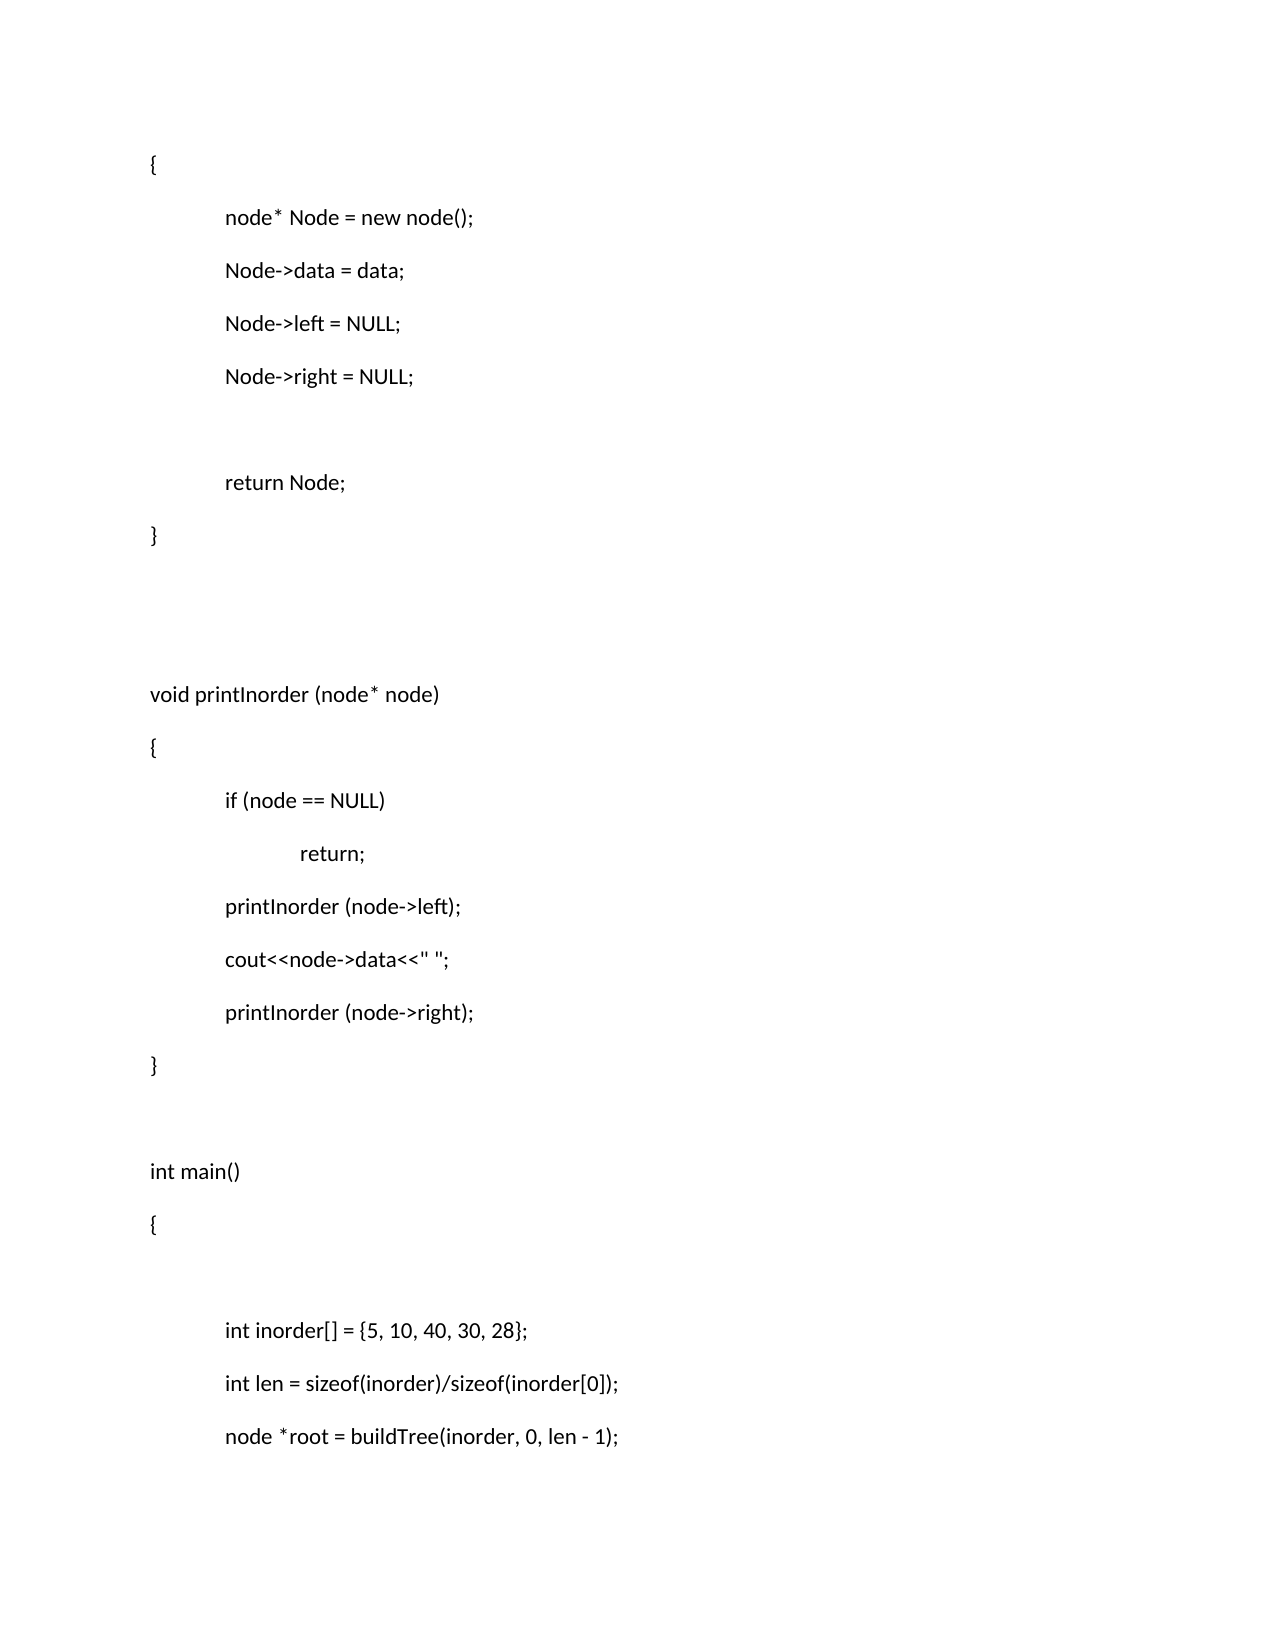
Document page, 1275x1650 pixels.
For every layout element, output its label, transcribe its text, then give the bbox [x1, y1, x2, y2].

text Node->left = NULL; [150, 309, 1125, 337]
text node *root = buildTree(inorder, 0, len - 1); [150, 1422, 1125, 1451]
text if (node == NULL) [150, 786, 1125, 814]
text int len = sizeof(inorder)/sizeof(inorder[0]); [150, 1369, 1125, 1397]
text printInorder (node->right); [150, 998, 1125, 1026]
text } [150, 1051, 1125, 1079]
text printInorder (node->left); [150, 892, 1125, 920]
text Node->right = NULL; [150, 362, 1125, 390]
text return; [150, 839, 1125, 867]
text int inorder[] = {5, 10, 40, 30, 28}; [150, 1316, 1125, 1344]
text Node->data = data; [150, 256, 1125, 284]
text cout<<node->data<<" "; [150, 945, 1125, 973]
text { [150, 733, 1125, 761]
text int main() [150, 1157, 1125, 1185]
text } [150, 521, 1125, 549]
text node* Node = new node(); [150, 203, 1125, 231]
text void printInorder (node* node) [150, 680, 1125, 708]
text { [150, 1210, 1125, 1238]
text { [150, 150, 1125, 178]
text return Node; [150, 468, 1125, 496]
